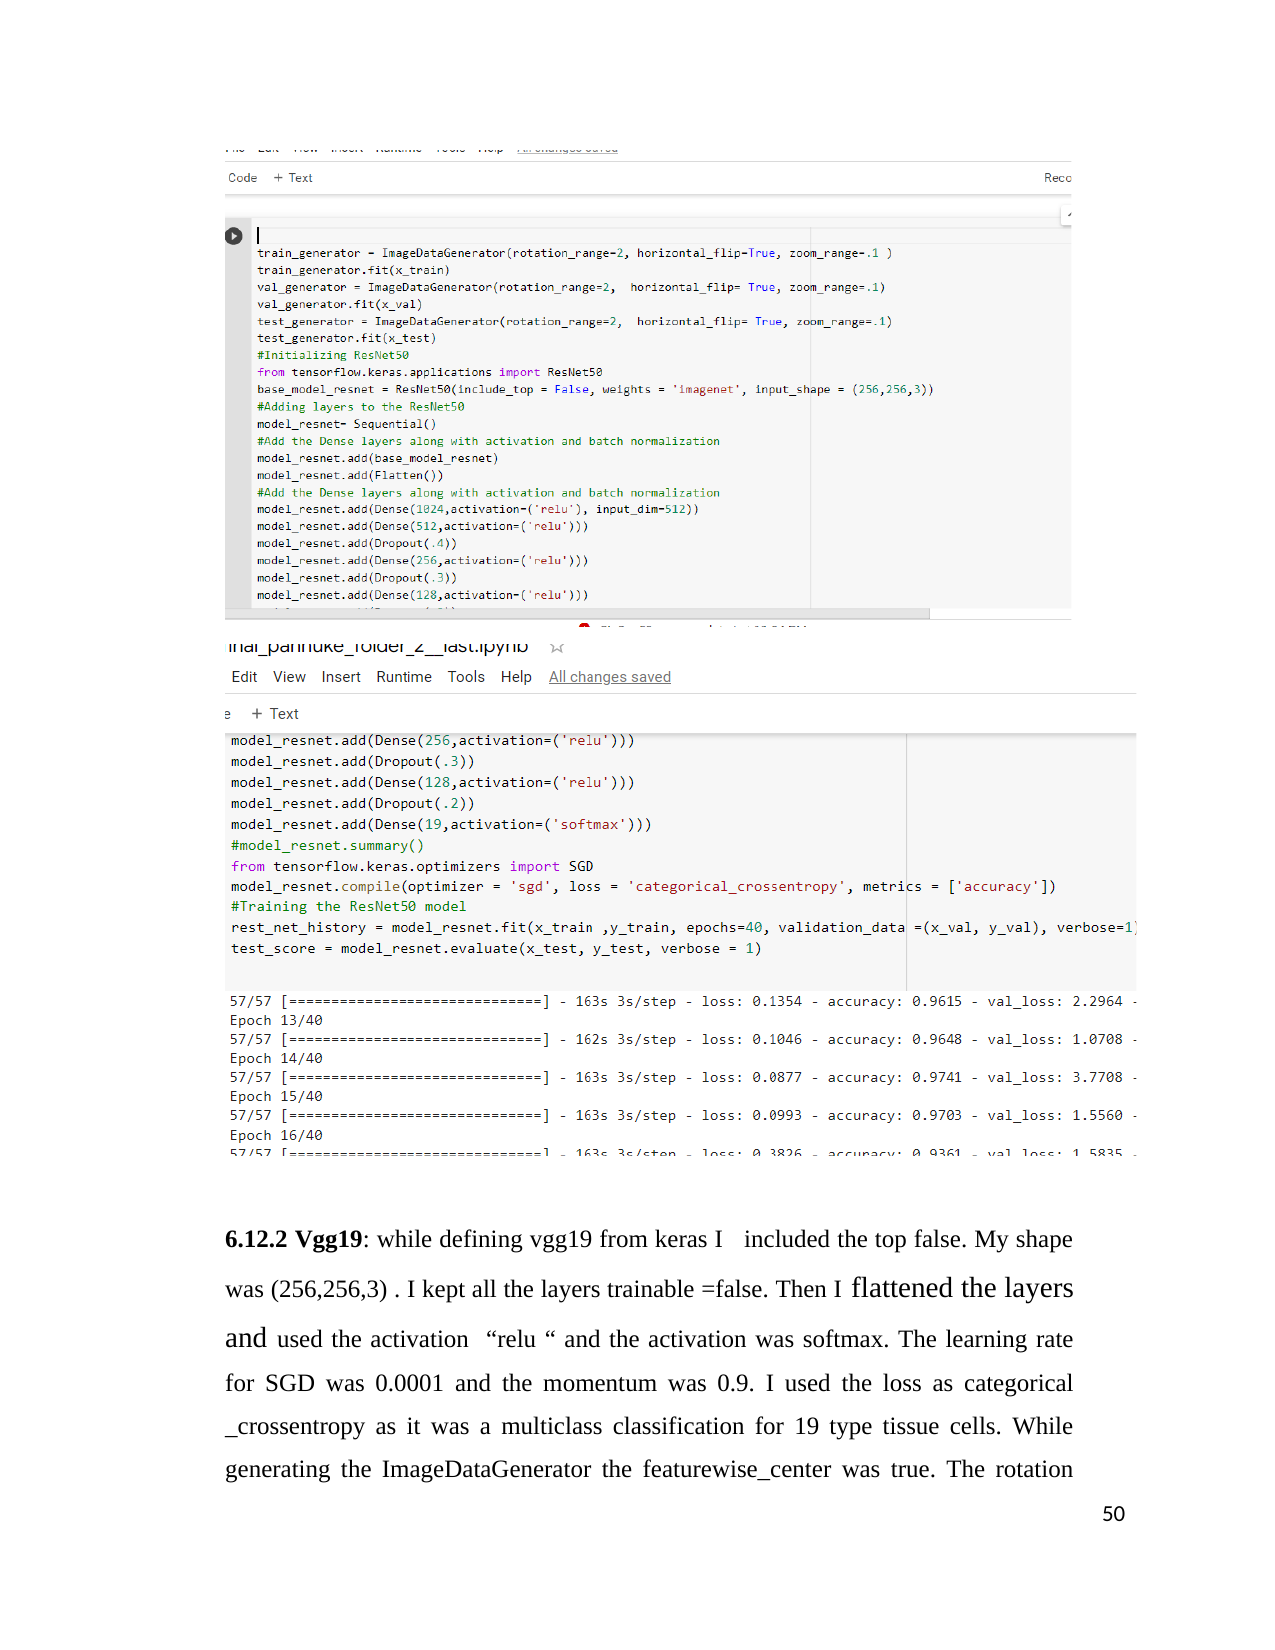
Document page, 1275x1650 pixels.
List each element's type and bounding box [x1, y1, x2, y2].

picture [225, 150, 1072, 627]
picture [225, 644, 1137, 1156]
text [225, 1224, 1074, 1483]
